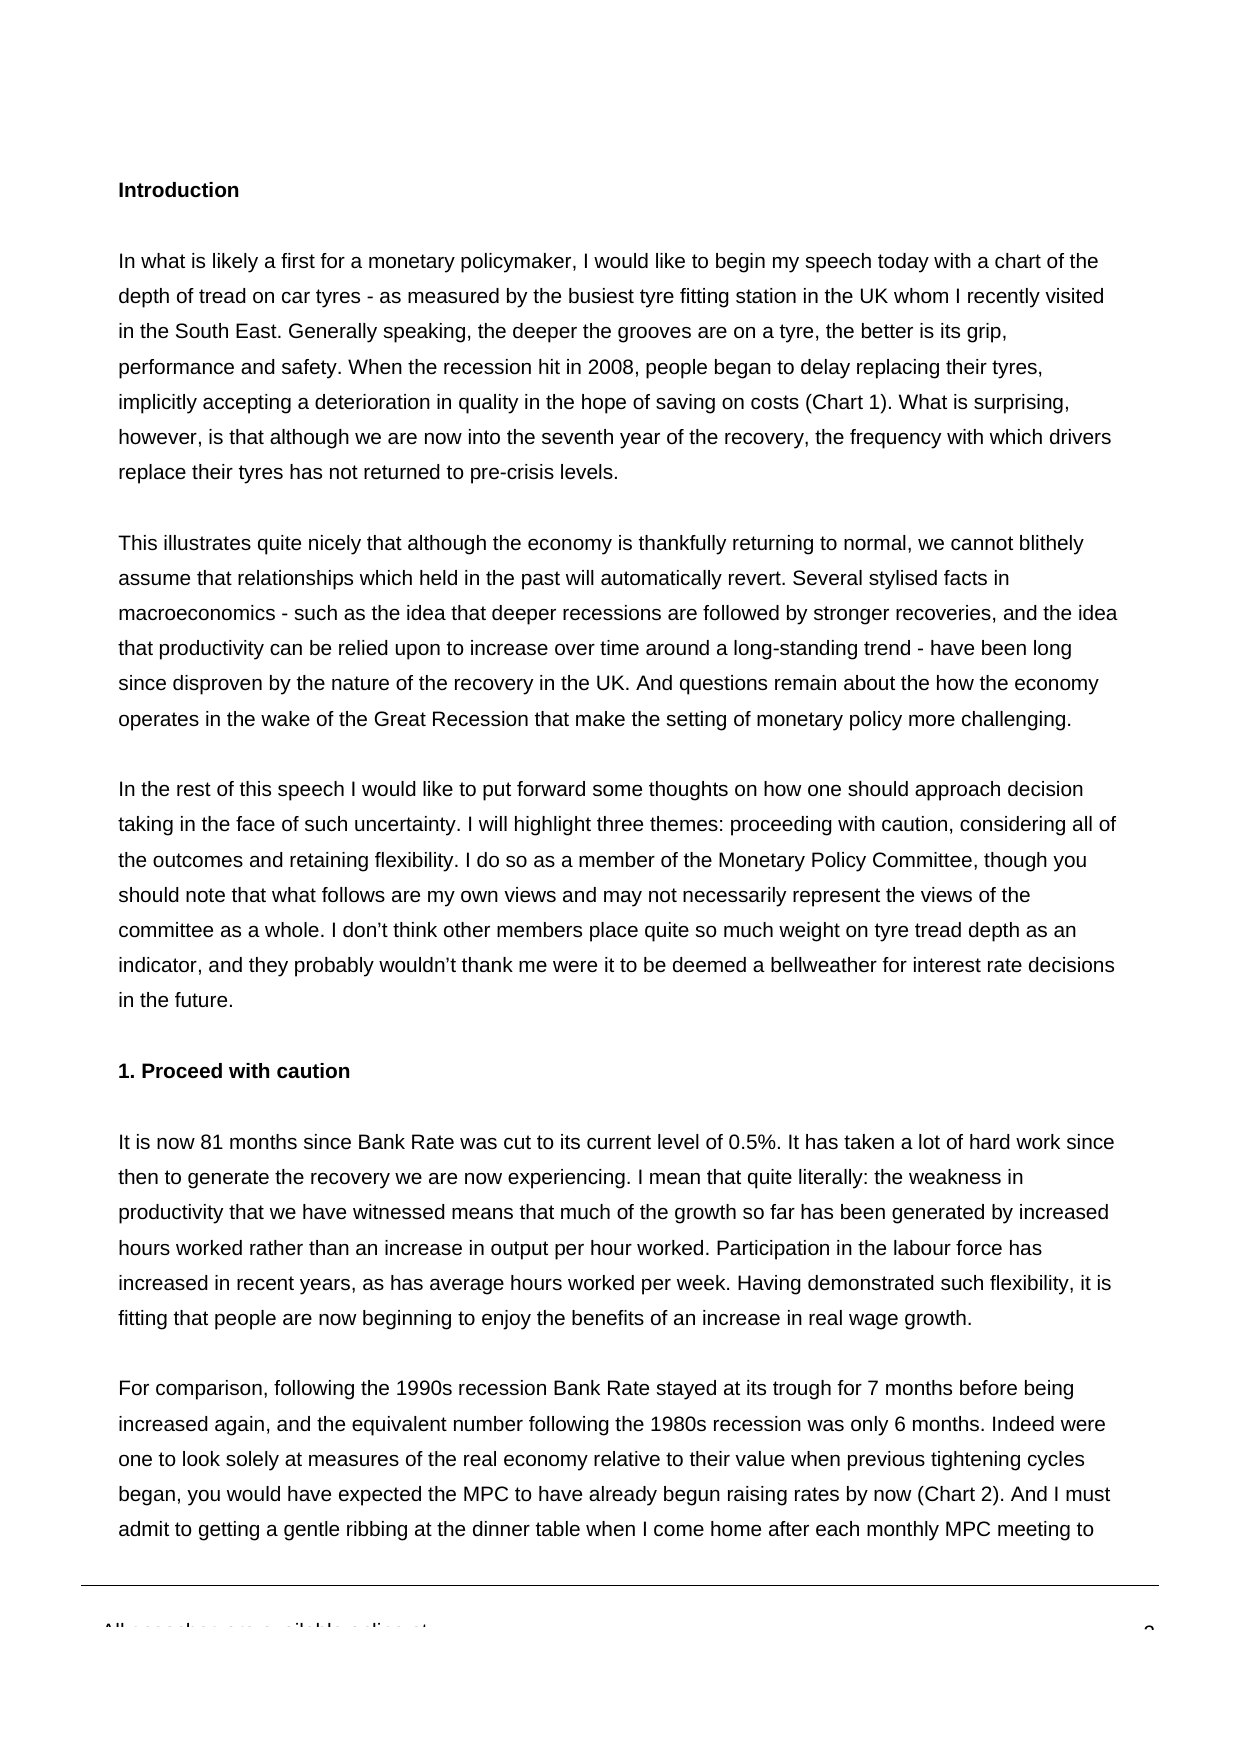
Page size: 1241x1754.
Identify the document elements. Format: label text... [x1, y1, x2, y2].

text This illustrates quite nicely that although the economy is thankfully returning to normal, we cannot blithely assume that relationships which held in the past will automatically revert. Several stylised facts in macroeconomics - such as the idea that deeper recessions are followed by stronger recoveries, and the idea that productivity can be relied upon to increase over time around a long-standing trend - have been long since disproven by the nature of the recovery in the UK. And questions remain about the how the economy operates in the wake of the Great Recession that make the setting of monetary policy more challenging. [118, 530, 1120, 730]
text It is now 81 months since Bank Rate was cut to its current level of 0.5%. It has taken a lot of hard work since then to generate the recovery we are now experiencing. I mean that quite literally: the weakness in productivity that we have witnessed means that much of the growth so far has been generated by increased hours worked rather than an increase in output per hour worked. Participation in the labour force has increased in recent years, as has average hours worked per week. Having demonstrated such flexibility, it is fitting that people are now beginning to enjoy the benefits of an increase in real wage growth. [118, 1130, 1118, 1330]
text In what is likely a first for a monetary policymaker, I would like to begin my speech today with a chart of the depth of tread on car tyres - as measured by the busiest tyre fitting station in the UK whom I recently visited in the South East. Generally speaking, the deeper the grooves are on a tyre, the better is its grip, performance and safety. When the recession hit in 2008, people began to delay replacing their tyres, implicitly accepting a deterioration in quality in the hope of saving on costs (Chart 1). What is surprising, however, is that although we are now into the seventh year of the recovery, the frequency with which drivers replace their tyres has not returned to pre-crisis levels. [118, 249, 1118, 484]
text In the rest of this speech I would like to put forward some thoughts on how one should approach decision taking in the face of such uncertainty. I will highlight three themes: proceeding with caution, considering all of the outcomes and retaining flexibility. I do so as a member of the Monetary Policy Committee, though you should note that what follows are my own views and may not necessarily represent the views of the [118, 777, 1138, 907]
text For comparison, following the 1990s recession Bank Rate stayed at its trough for 7 months before being increased again, and the equivalent number following the 1980s recession was only 6 months. Indeed were one to look solely at measures of the real economy relative to their value when previous tightening cycles began, you would have expected the MPC to have already begun raising rates by now (Chart 2). And I must admit to getting a gentle ribbing at the dinner table when I come home after each monthly MPC meeting to [118, 1376, 1113, 1541]
text committee as a whole. I don’t think other members place quite so much weight on tyre tread depth as an indicator, and they probably wouldn’t thank me were it to be deemed a bellweather for interest rate decisions in the future. [118, 918, 1120, 1012]
subtitle Introduction [118, 178, 1138, 202]
subtitle Proceed with caution [118, 1058, 1138, 1082]
